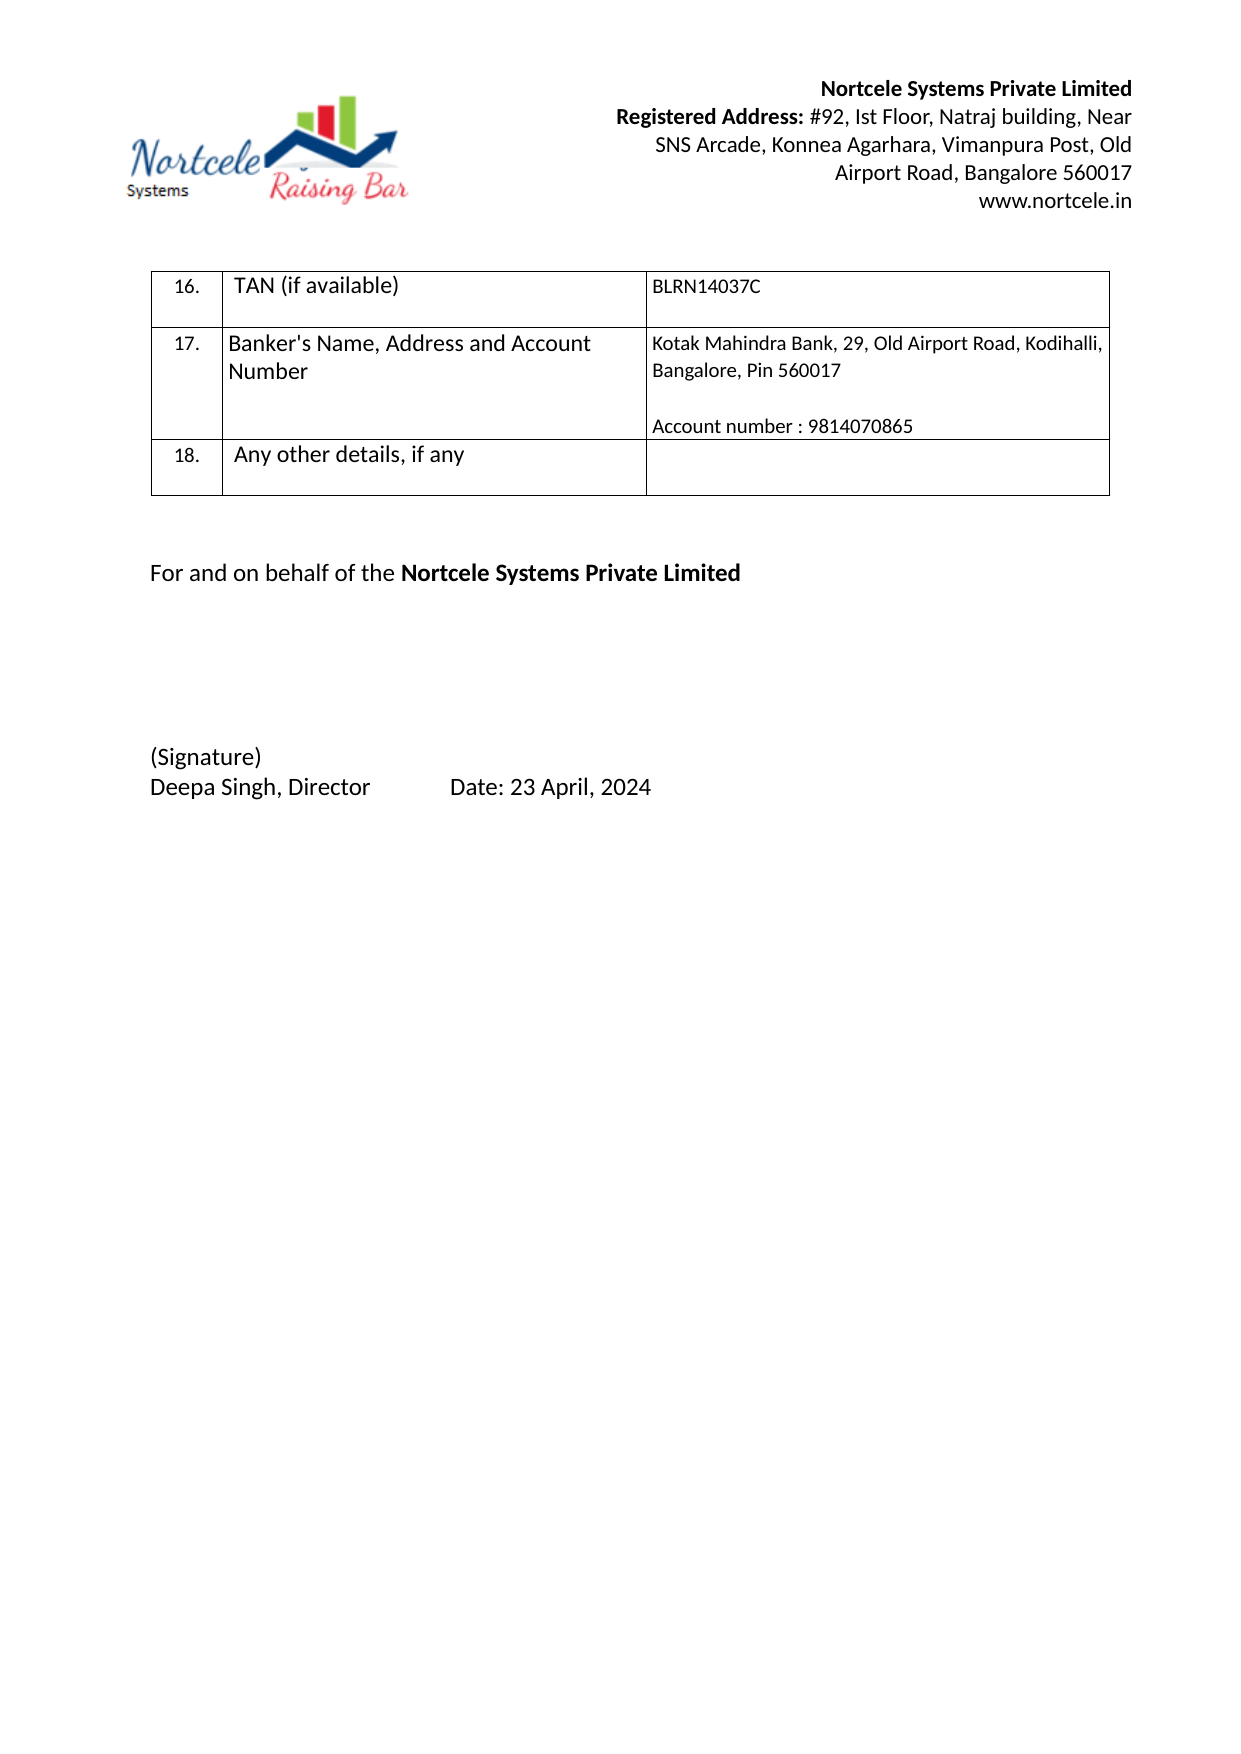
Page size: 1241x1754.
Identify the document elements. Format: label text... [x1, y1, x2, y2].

table_cell [647, 440, 1109, 495]
table_cell 17. [152, 328, 222, 439]
table_cell Any other details, if any [223, 440, 646, 495]
table_cell BLRN14037C [647, 272, 1109, 327]
text For and on behalf of the Nortcele Systems Private Limited [150, 557, 1090, 588]
text Deepa Singh, Director Date: 23 April, 2024 [150, 771, 1090, 802]
table_cell 16. [152, 272, 222, 327]
picture [113, 87, 440, 229]
table_cell 18. [152, 440, 222, 495]
text (Signature) [150, 741, 1090, 771]
table_cell Banker's Name, Address and Account Number [223, 328, 646, 439]
table_cell TAN (if available) [223, 272, 646, 327]
table_cell Kotak Mahindra Bank, 29, Old Airport Road, Kodihalli, Bangalore, Pin 560017 Account number : 9814070865 [647, 328, 1109, 439]
